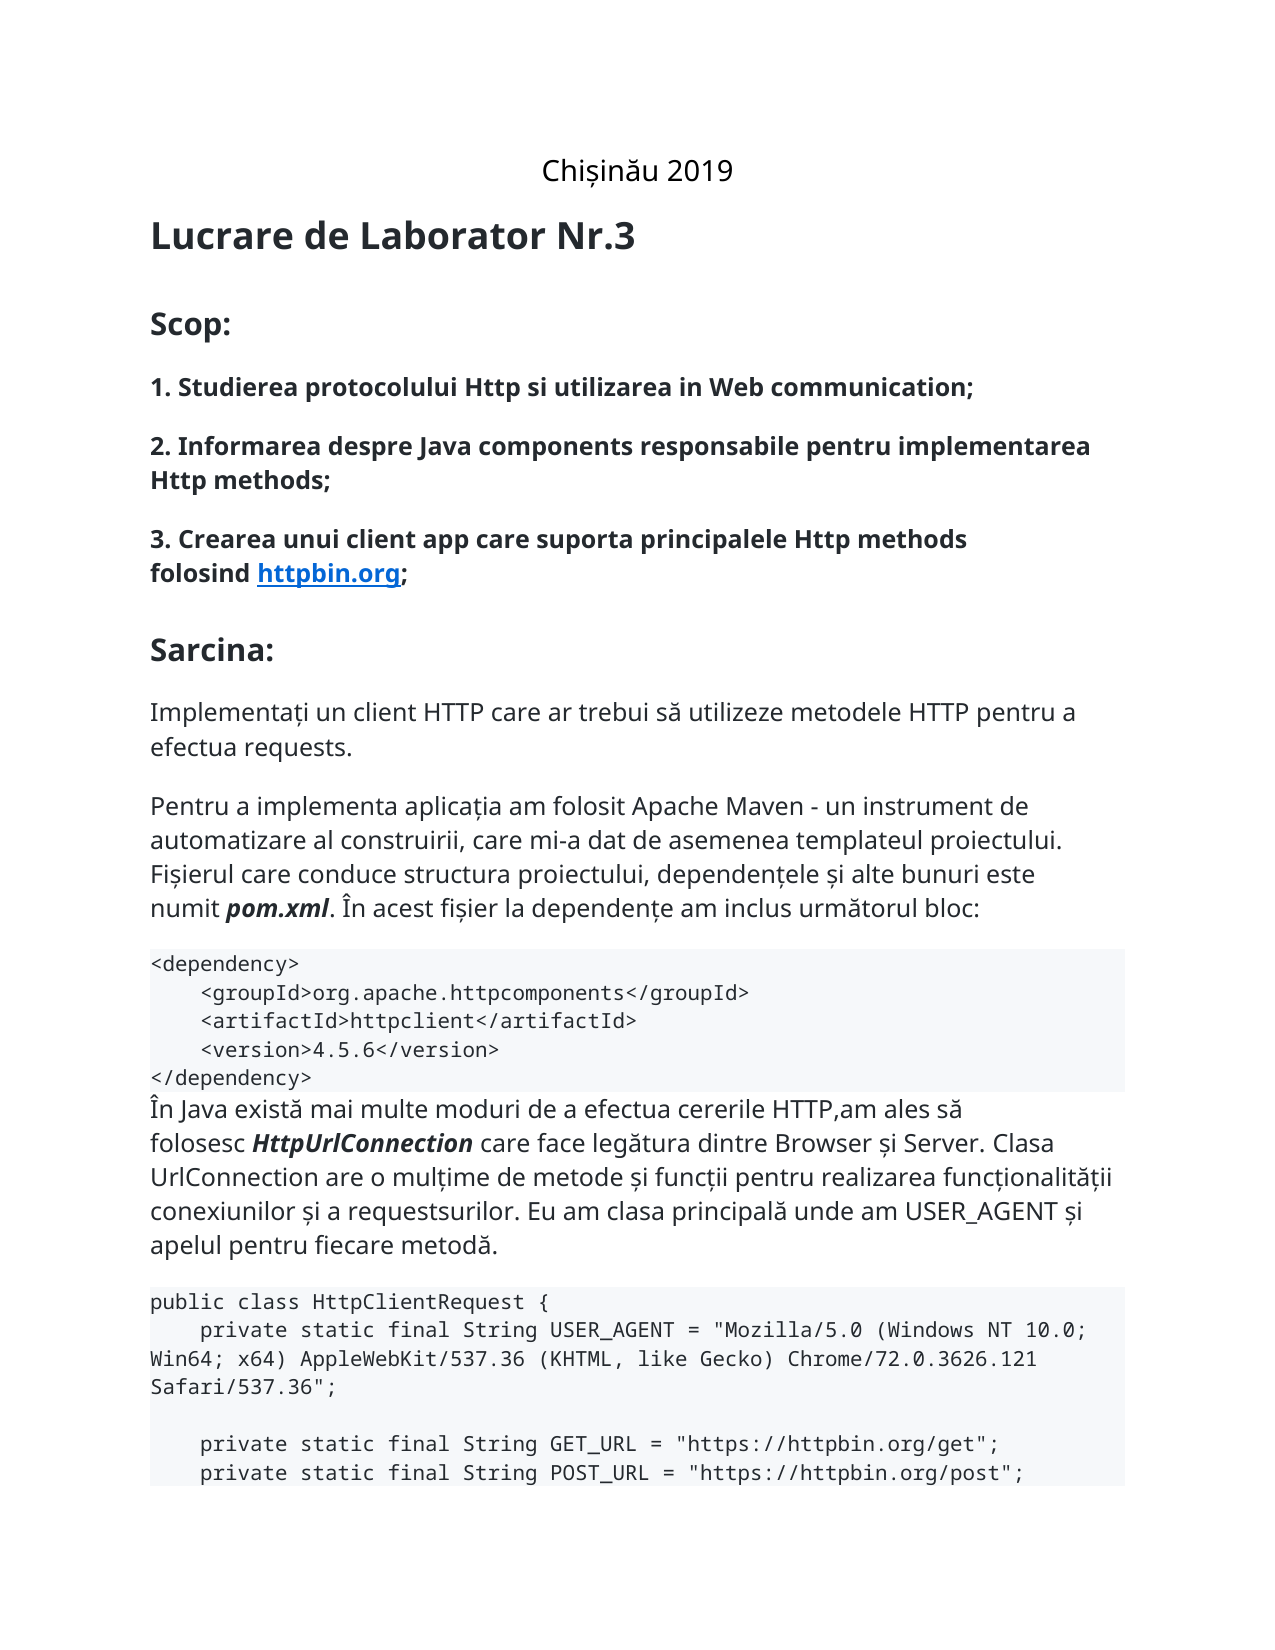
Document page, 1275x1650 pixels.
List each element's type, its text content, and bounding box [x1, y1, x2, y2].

text Pentru a implementa aplicația am folosit Apache Maven - un instrument de automatizare al construirii, care mi-a dat de asemenea templateul proiectului. Fișierul care conduce structura proiectului, dependențele și alte bunuri este numit pom.xml. În acest fișier la dependențe am inclus următorul bloc: [150, 788, 1125, 924]
text private static final String GET_URL = "https://httpbin.org/get"; [150, 1429, 1125, 1458]
text </dependency> [150, 1063, 1125, 1092]
text private static final String USER_AGENT = "Mozilla/5.0 (Windows NT 10.0; Win64; x64) AppleWebKit/537.36 (KHTML, like Gecko) Chrome/72.0.3626.121 Safari/537.36"; [150, 1315, 1125, 1401]
text <version>4.5.6</version> [150, 1035, 1125, 1063]
text <dependency> [150, 949, 1125, 978]
text 3. Crearea unui client app care suporta principalele Http methods folosind httpbin.org; [150, 522, 1125, 590]
text <artifactId>httpclient</artifactId> [150, 1006, 1125, 1035]
text Sarcina: [150, 627, 1125, 670]
text 2. Informarea despre Java components responsabile pentru implementarea Http methods; [150, 429, 1125, 497]
text În Java există mai multe moduri de a efectua cererile HTTP,am ales să folosesc HttpUrlConnection care face legătura dintre Browser și Server. Clasa UrlConnection are o mulțime de metode și funcții pentru realizarea funcționalității conexiunilor și a requestsurilor. Eu am clasa principală unde am USER_AGENT și apelul pentru fiecare metodă. [150, 1092, 1125, 1262]
text public class HttpClientRequest { [150, 1287, 1125, 1315]
text Scop: [150, 302, 1125, 345]
text Implementați un client HTTP care ar trebui să utilizeze metodele HTTP pentru a efectua requests. [150, 695, 1125, 763]
text private static final String POST_URL = "https://httpbin.org/post"; [150, 1458, 1125, 1486]
text Chișinău 2019 [150, 150, 1125, 190]
text Lucrare de Laborator Nr.3 [150, 209, 1125, 261]
text <groupId>org.apache.httpcomponents</groupId> [150, 978, 1125, 1006]
text 1. Studierea protocolului Http si utilizarea in Web communication; [150, 370, 1125, 404]
